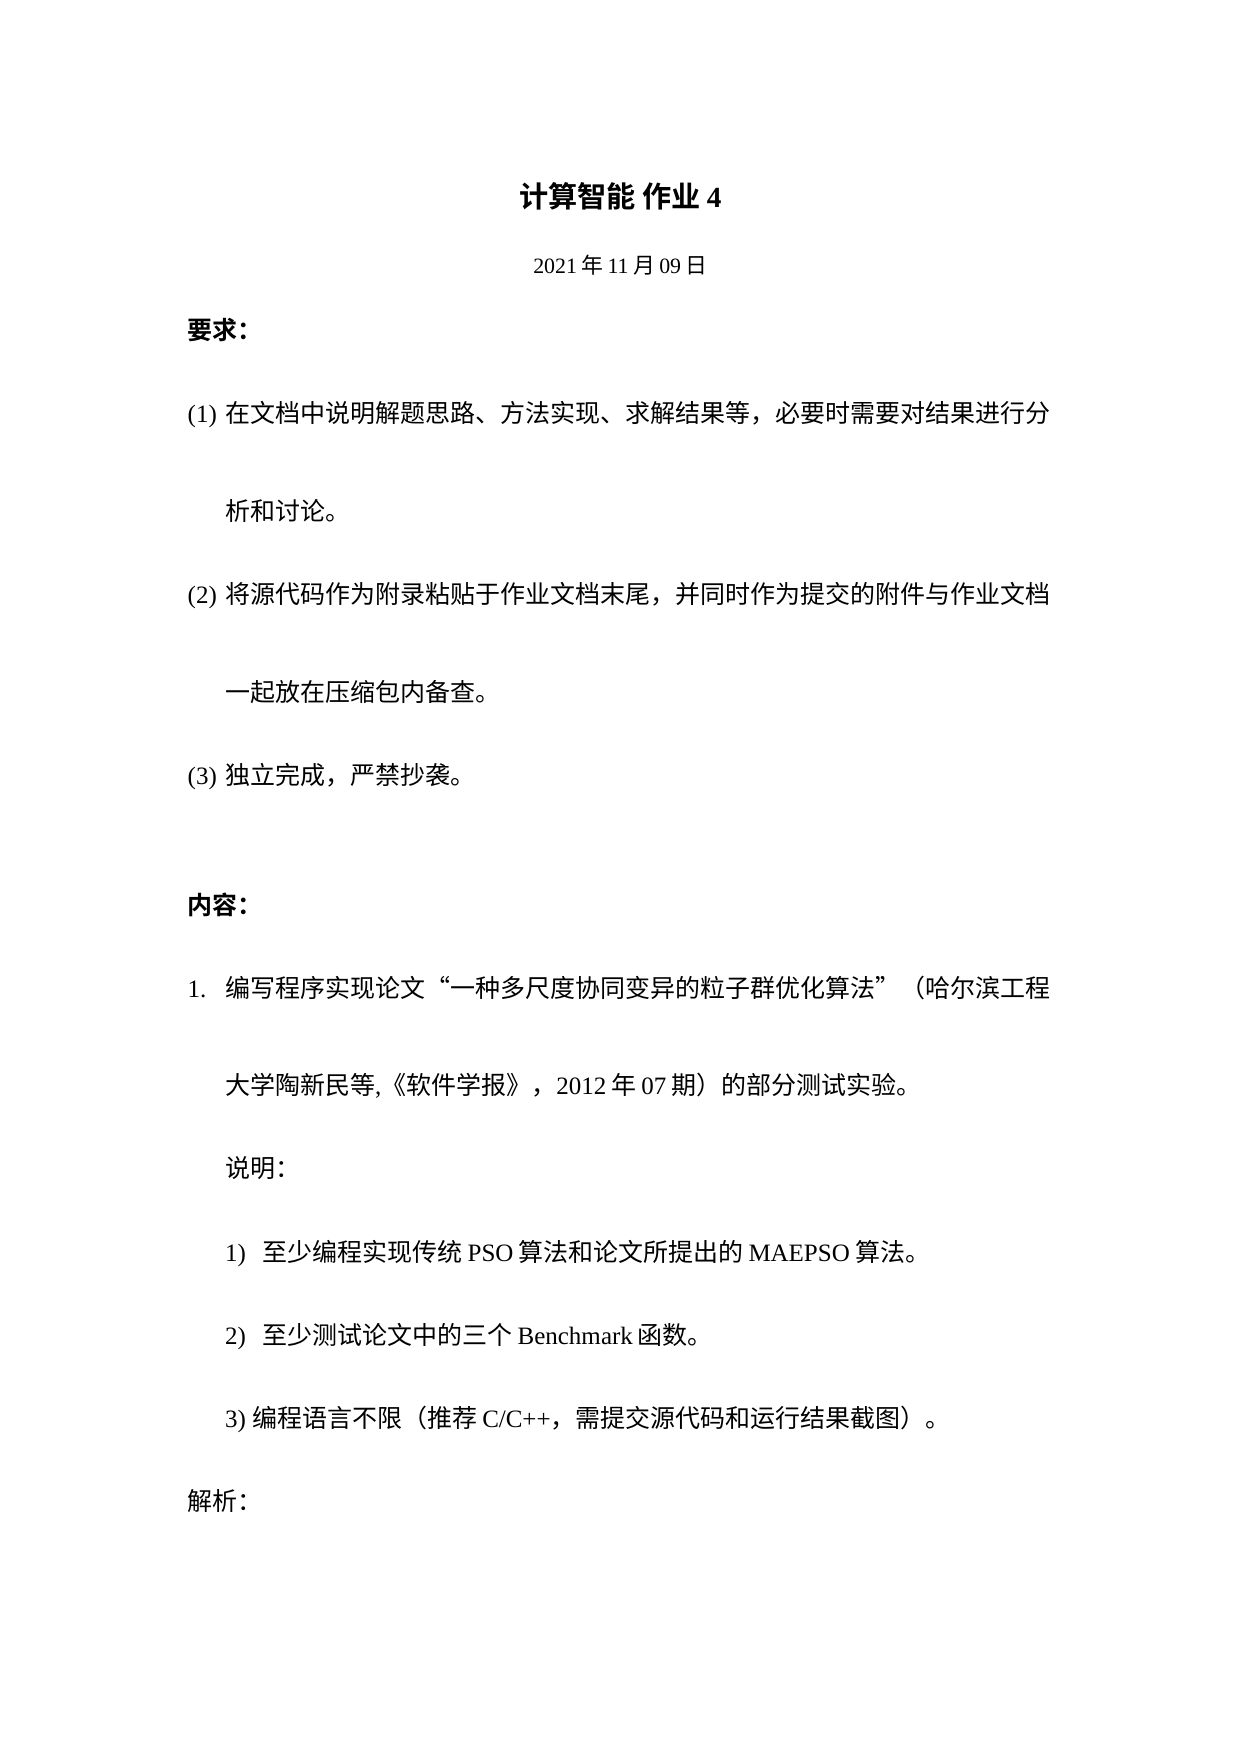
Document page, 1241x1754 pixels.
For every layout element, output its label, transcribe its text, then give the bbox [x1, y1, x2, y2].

list 编写程序实现论文“一种多尺度协同变异的粒子群优化算法”（哈尔滨工程大学陶新民等,《软件学报》，2012年07期）的部分测试实验。 [187, 954, 1053, 1116]
list 至少测试论文中的三个Benchmark函数。 [225, 1301, 1053, 1366]
list 独立完成，严禁抄袭。 [187, 741, 1053, 806]
list 3) 编程语言不限（推荐C/C++，需提交源代码和运行结果截图）。 [225, 1384, 1053, 1449]
list 至少编程实现传统PSO算法和论文所提出的MAEPSO算法。 [225, 1218, 1053, 1283]
text 要求： [187, 296, 1053, 361]
text 内容： [187, 871, 1053, 936]
text 2021年11月09日 [187, 248, 1053, 281]
list 将源代码作为附录粘贴于作业文档末尾，并同时作为提交的附件与作业文档一起放在压缩包内备查。 [187, 560, 1053, 723]
text 解析： [187, 1467, 1053, 1532]
text 计算智能 作业4 [187, 162, 1053, 227]
list 说明： [225, 1134, 1053, 1199]
list 在文档中说明解题思路、方法实现、求解结果等，必要时需要对结果进行分析和讨论。 [187, 379, 1053, 542]
